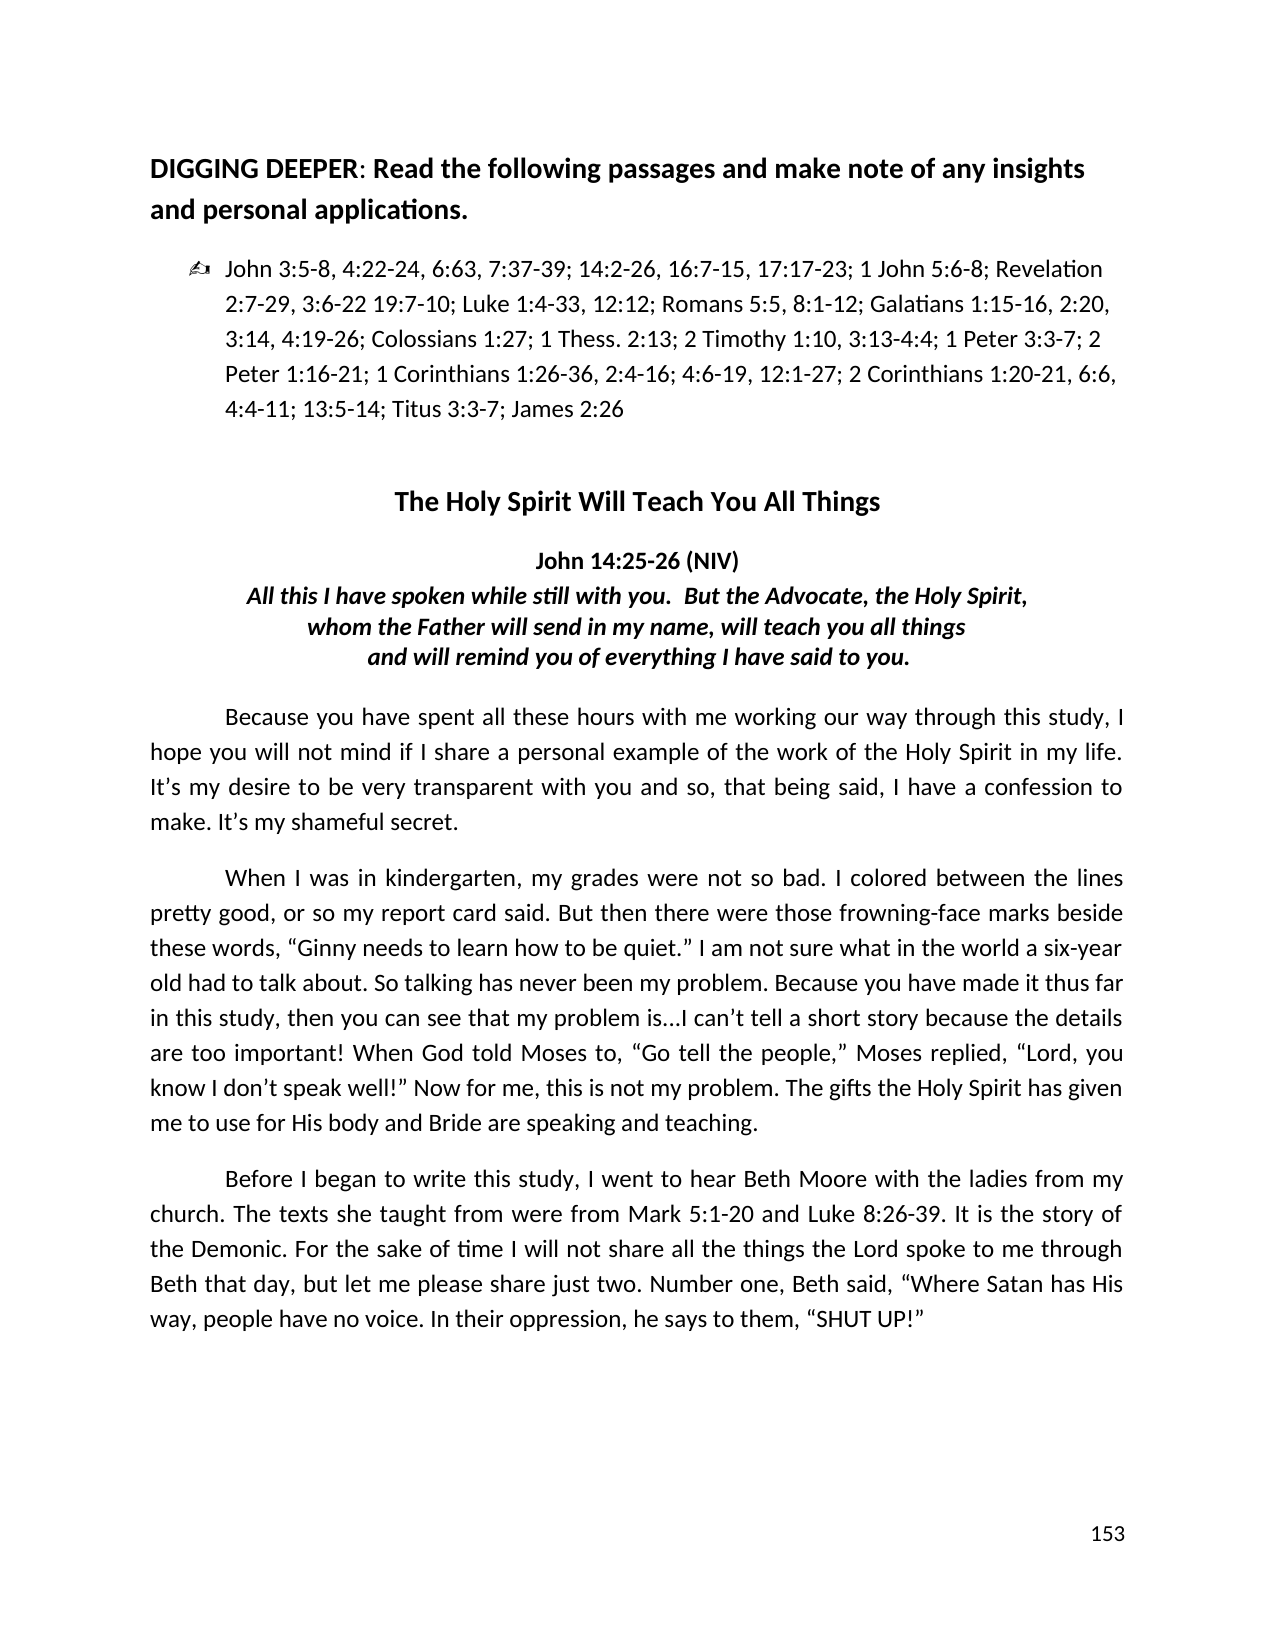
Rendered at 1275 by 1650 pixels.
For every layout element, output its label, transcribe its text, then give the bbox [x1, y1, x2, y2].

text When I was in kindergarten, my grades were not so bad. I colored between the lines pretty good, or so my report card said. But then there were those frowning-face marks beside these words, “Ginny needs to learn how to be quiet.” I am not sure what in the world a six-year old had to talk about. So talking has never been my problem. Because you have made it thus far in this study, then you can see that my problem is...I can’t tell a short story because the details are too important! When God told Moses to, “Go tell the people,” Moses replied, “Lord, you know I don’t speak well!” Now for me, this is not my problem. The gifts the Holy Spirit has given me to use for His body and Bride are speaking and teaching. [150, 862, 1125, 1137]
list John 3:5-8, 4:22-24, 6:63, 7:37-39; 14:2-26, 16:7-15, 17:17-23; 1 John 5:6-8; Revelation 2:7-29, 3:6-22 19:7-10; Luke 1:4-33, 12:12; Romans 5:5, 8:1-12; Galatians 1:15-16, 2:20, 3:14, 4:19-26; Colossians 1:27; 1 Thess. 2:13; 2 Timothy 1:10, 3:13-4:4; 1 Peter 3:3-7; 2 Peter 1:16-21; 1 Corinthians 1:26-36, 2:4-16; 4:6-19, 12:1-27; 2 Corinthians 1:20-21, 6:6, 4:4-11; 13:5-14; Titus 3:3-7; James 2:26 [187, 253, 1125, 423]
text whom the Father will send in my name, will teach you all things [150, 611, 1125, 641]
text and will remind you of everything I have said to you. [150, 641, 1125, 672]
text Before I began to write this study, I went to hear Beth Moore with the ladies from my church. The texts she taught from were from Mark 5:1-20 and Luke 8:26-39. It is the story of the Demonic. For the sake of time I will not share all the things the Lord spoke to me through Beth that day, but let me please share just two. Number one, Beth said, “Where Satan has His way, people have no voice. In their oppression, he says to them, “SHUT UP!” [150, 1163, 1125, 1333]
text DIGGING DEEPER: Read the following passages and make note of any insights and personal applications. [150, 150, 1125, 227]
text John 14:25-26 (NIV) [150, 545, 1125, 576]
text All this I have spoken while still with you. But the Advocate, the Holy Spirit, [150, 580, 1125, 611]
text The Holy Spirit Will Teach You All Things [150, 483, 1125, 519]
text Because you have spent all these hours with me working our way through this study, I hope you will not mind if I share a personal example of the work of the Holy Spirit in my life. It’s my desire to be very transparent with you and so, that being said, I have a confession to make. It’s my shameful secret. [150, 701, 1125, 837]
